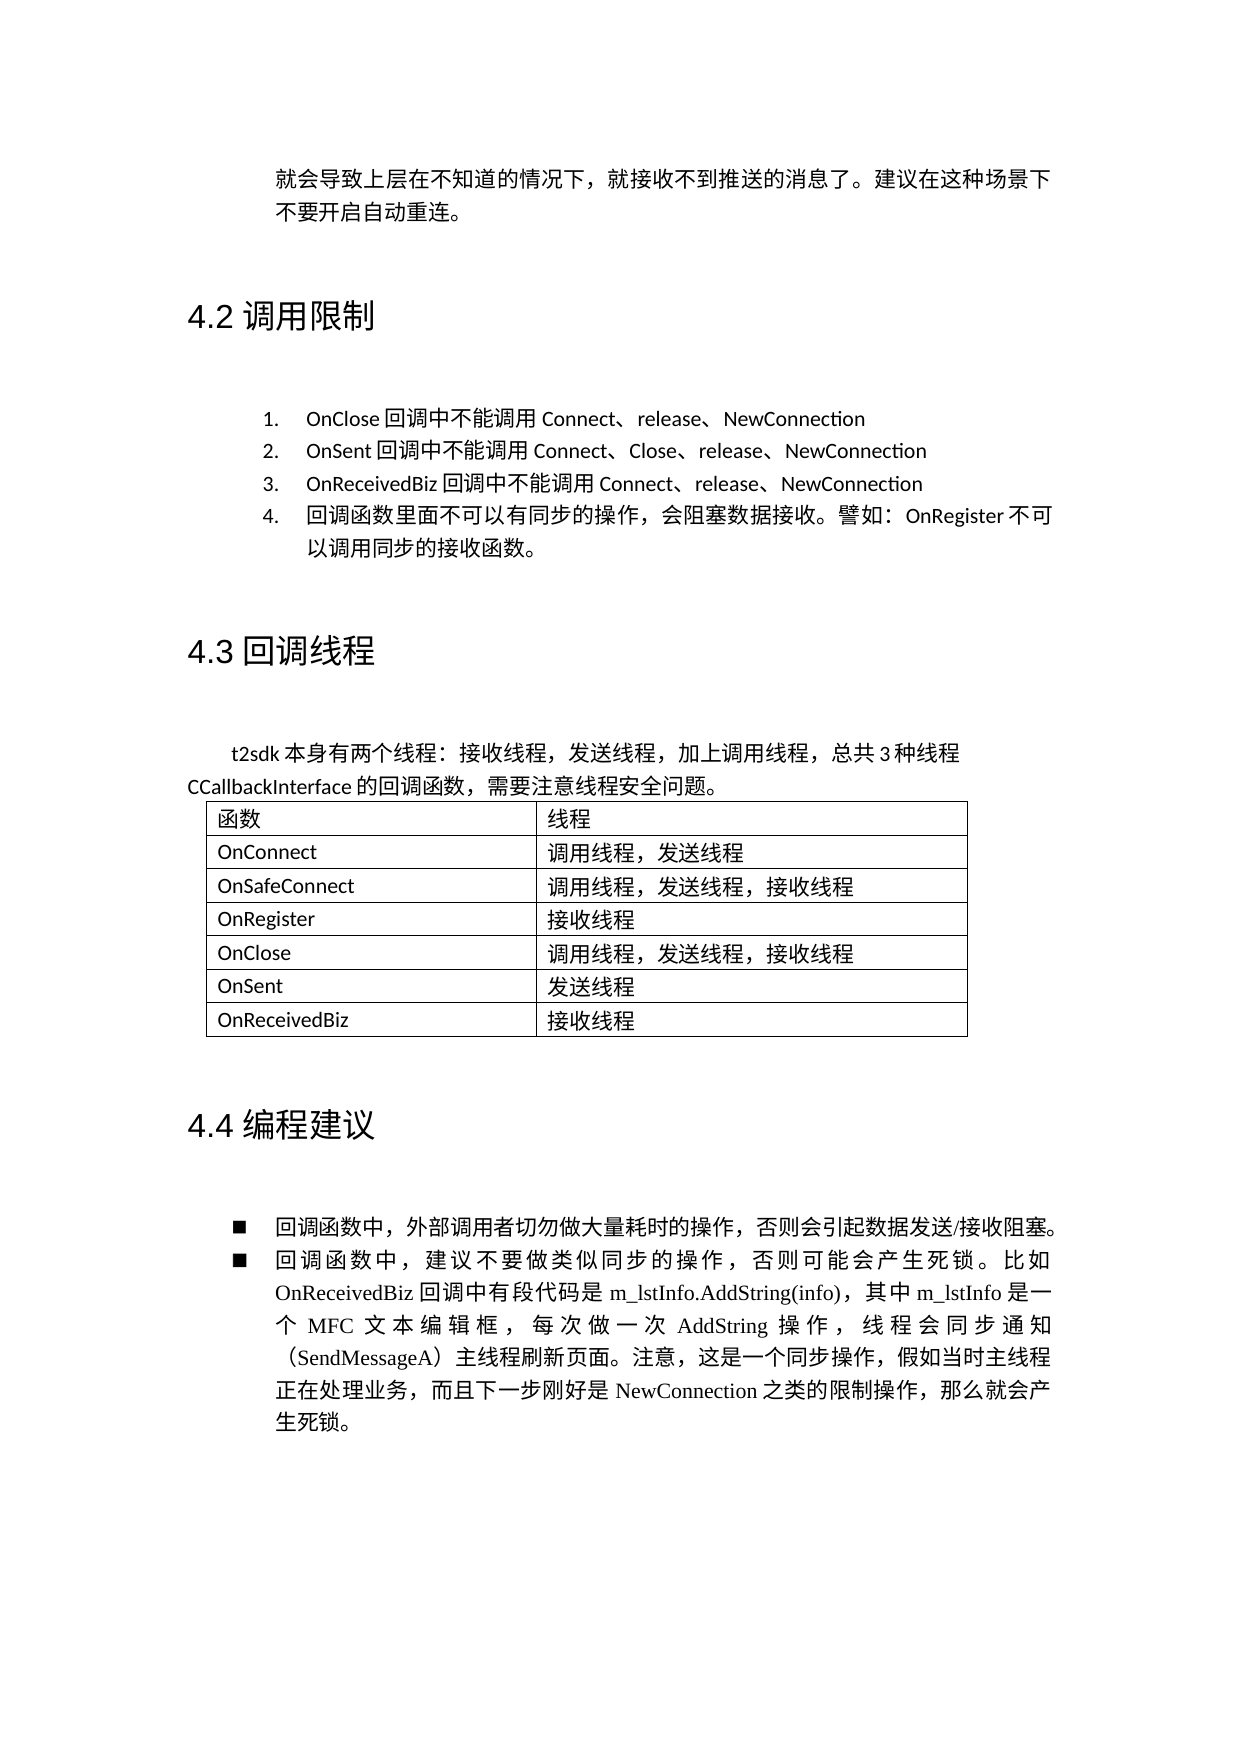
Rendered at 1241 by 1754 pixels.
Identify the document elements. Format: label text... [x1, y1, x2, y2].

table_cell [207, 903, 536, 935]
title 编程建议 [187, 1099, 1053, 1147]
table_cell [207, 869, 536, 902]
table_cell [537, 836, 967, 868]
text CCallbackInterface的回调函数，需要注意线程安全问题。 [187, 768, 1053, 801]
list 回调函数里面不可以有同步的操作，会阻塞数据接收。譬如：OnRegister不可以调用同步的接收函数。 [262, 498, 1053, 563]
list OnSent回调中不能调用Connect、Close、release、NewConnection [262, 433, 1053, 465]
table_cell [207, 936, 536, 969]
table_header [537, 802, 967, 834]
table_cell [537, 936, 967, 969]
list OnReceivedBiz回调中不能调用Connect、release、NewConnection [262, 465, 1053, 498]
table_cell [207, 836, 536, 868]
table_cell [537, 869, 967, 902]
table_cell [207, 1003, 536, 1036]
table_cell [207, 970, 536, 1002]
title 调用限制 [187, 289, 1053, 338]
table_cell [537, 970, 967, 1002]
list 回调函数中，外部调用者切勿做大量耗时的操作，否则会引起数据发送/接收阻塞。 [231, 1210, 1053, 1242]
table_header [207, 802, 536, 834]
text t2sdk本身有两个线程：接收线程，发送线程，加上调用线程，总共3种线程 [187, 736, 1053, 768]
list OnClose回调中不能调用Connect、release、NewConnection [262, 400, 1053, 433]
list 回调函数中，建议不要做类似同步的操作，否则可能会产生死锁。比如OnReceivedBiz回调中有段代码是m_lstInfo.AddString(info)，其中m_lstInfo是一个MFC文本编辑框，每次做一次AddString操作，线程会同步通知（SendMessageA）主线程刷新页面。注意，这是一个同步操作，假如当时主线程正在处理业务，而且下一步刚好是NewConnection之类的限制操作，那么就会产生死锁。 [231, 1242, 1053, 1437]
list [231, 162, 1053, 227]
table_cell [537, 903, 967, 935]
title 回调线程 [187, 625, 1053, 673]
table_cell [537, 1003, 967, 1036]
